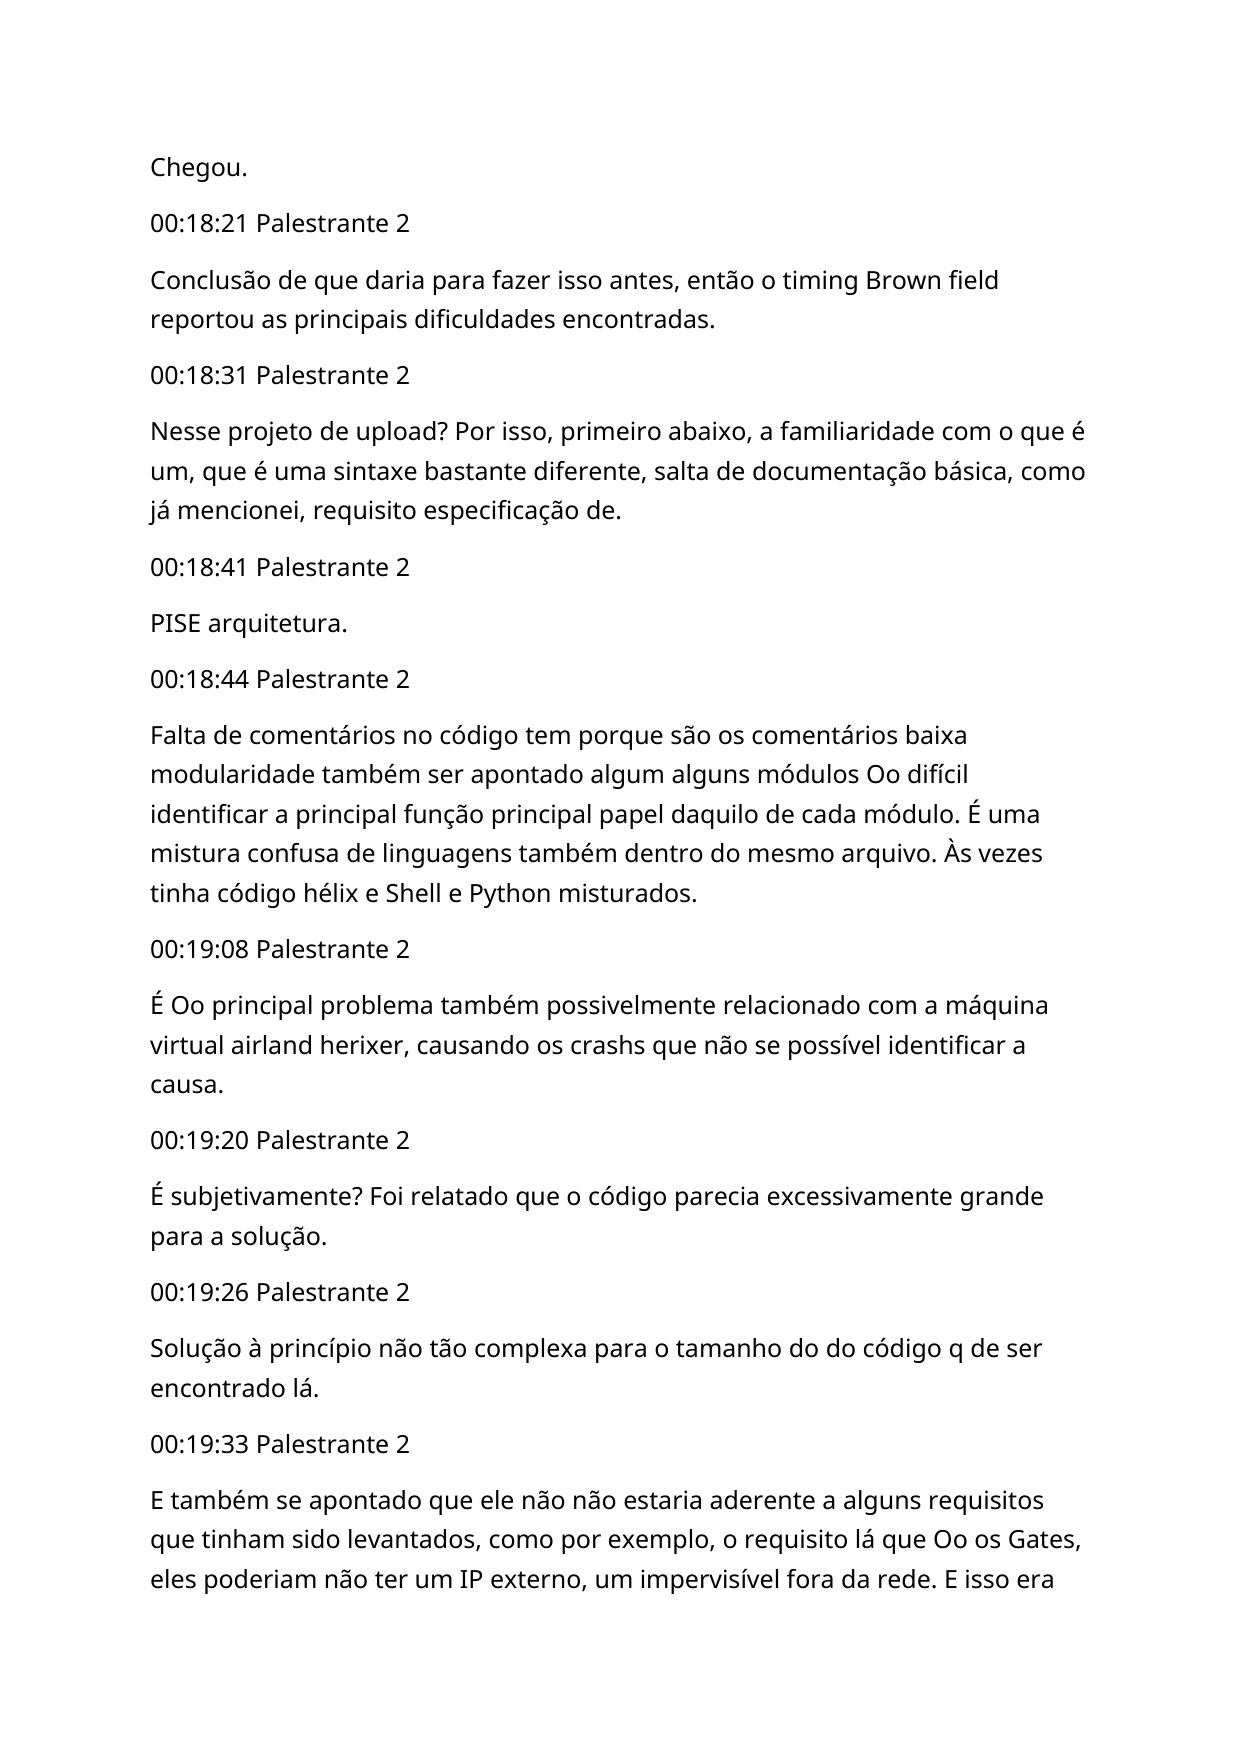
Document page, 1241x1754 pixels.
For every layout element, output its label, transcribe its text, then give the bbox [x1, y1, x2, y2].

text É Oo principal problema também possivelmente relacionado com a máquina virtual airland herixer, causando os crashs que não se possível identificar a causa. [150, 988, 1090, 1101]
text Solução à princípio não tão complexa para o tamanho do do código q de ser encontrado lá. [150, 1331, 1090, 1404]
text Conclusão de que daria para fazer isso antes, então o timing Brown field reportou as principais dificuldades encontradas. [150, 262, 1090, 336]
text 00:19:20 Palestrante 2 [150, 1123, 1090, 1157]
text É subjetivamente? Foi relatado que o código parecia excessivamente grande para a solução. [150, 1179, 1090, 1253]
text 00:18:31 Palestrante 2 [150, 358, 1090, 392]
text 00:18:41 Palestrante 2 [150, 549, 1090, 583]
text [150, 1483, 1090, 1596]
text 00:19:33 Palestrante 2 [150, 1426, 1090, 1461]
text PISE arquitetura. [150, 605, 1090, 639]
text 00:19:08 Palestrante 2 [150, 932, 1090, 966]
text Nesse projeto de upload? Por isso, primeiro abaixo, a familiaridade com o que é um, que é uma sintaxe bastante diferente, salta de documentação básica, como já mencionei, requisito especificação de. [150, 414, 1090, 527]
text Falta de comentários no código tem porque são os comentários baixa modularidade também ser apontado algum alguns módulos Oo difícil identificar a principal função principal papel daquilo de cada módulo. É uma mistura confusa de linguagens também dentro do mesmo arquivo. Às vezes tinha código hélix e Shell e Python misturados. [150, 718, 1090, 909]
text Chegou. [150, 150, 1090, 184]
text 00:19:26 Palestrante 2 [150, 1275, 1090, 1309]
text 00:18:44 Palestrante 2 [150, 661, 1090, 696]
text 00:18:21 Palestrante 2 [150, 206, 1090, 240]
